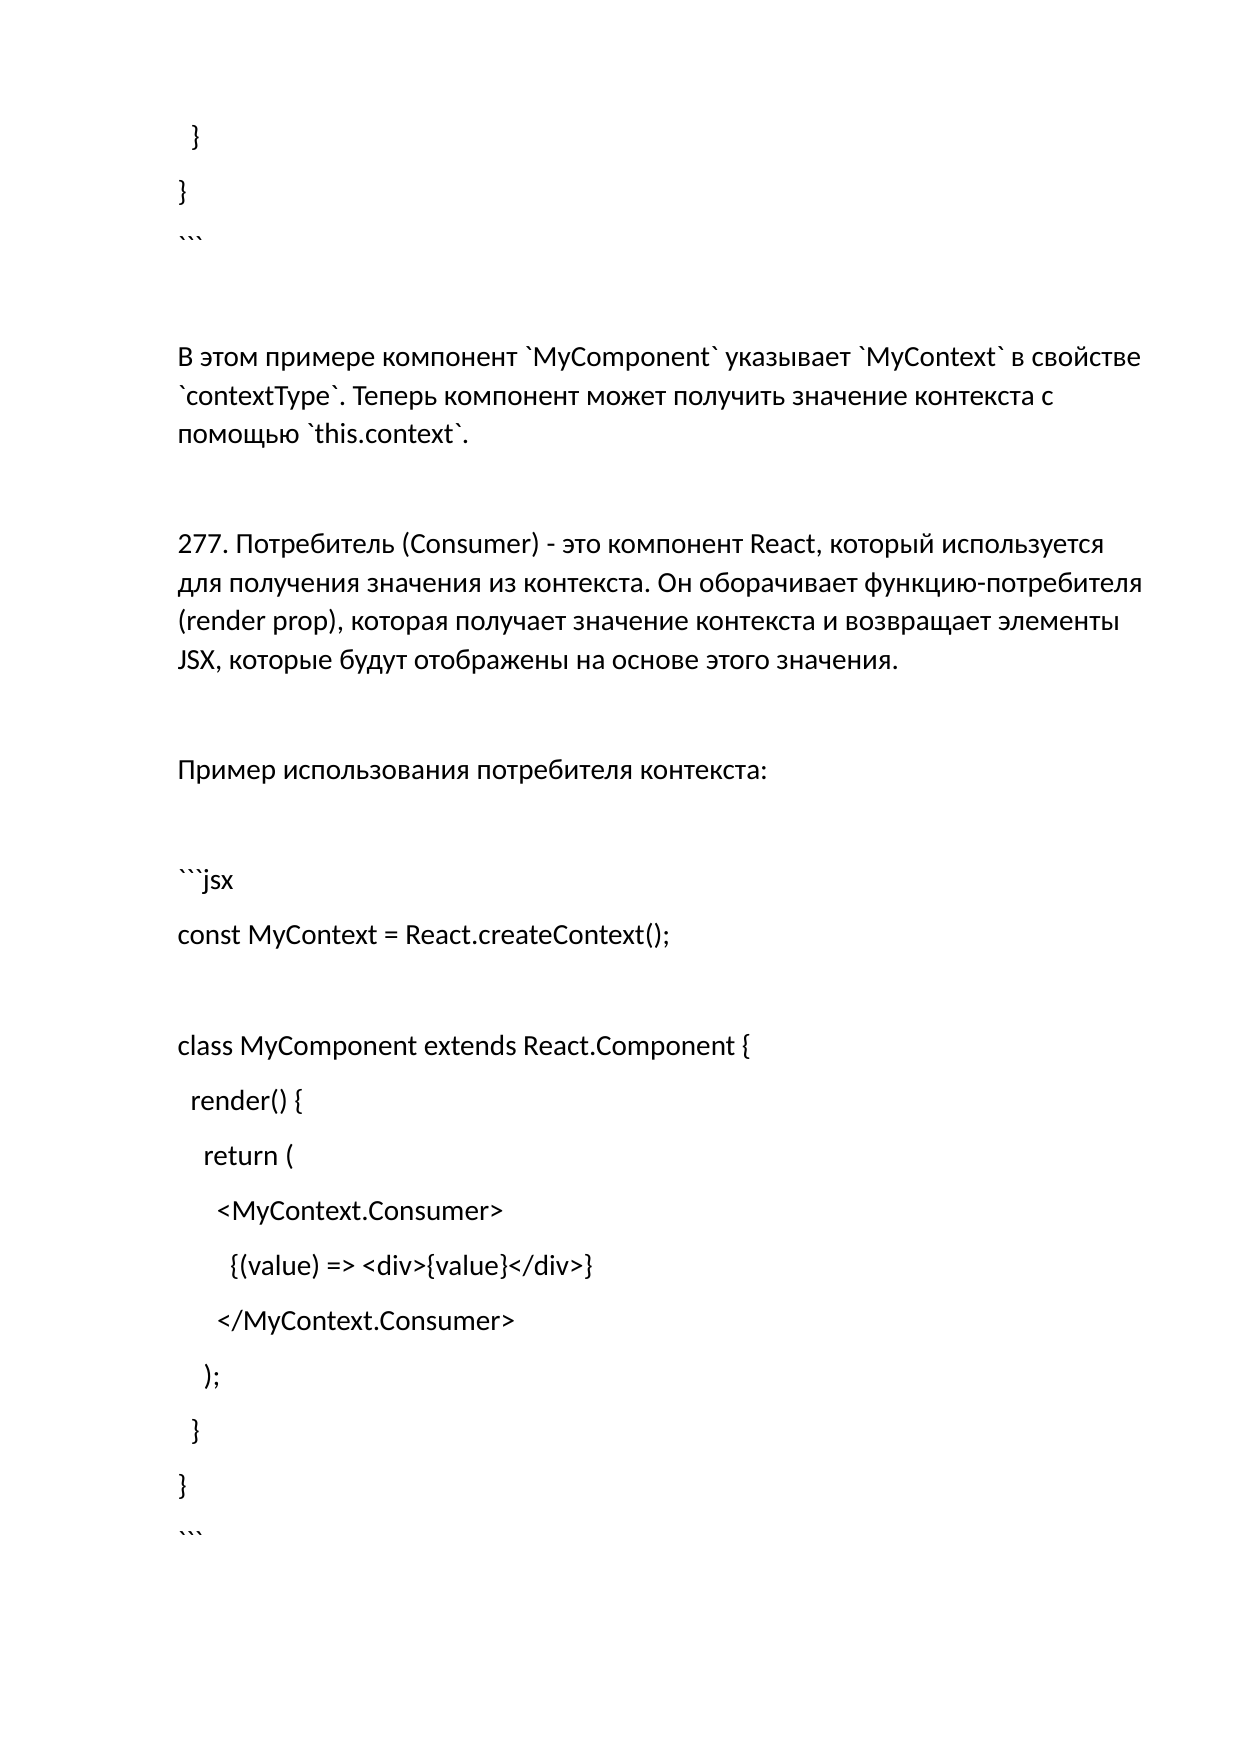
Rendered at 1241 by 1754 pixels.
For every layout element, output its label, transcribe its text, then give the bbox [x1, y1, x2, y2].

text {(value) => <div>{value}</div>} [177, 1247, 1152, 1283]
text ``` [177, 1523, 1152, 1558]
text } [177, 118, 1152, 154]
text } [177, 1467, 1152, 1503]
text ); [177, 1357, 1152, 1393]
text ``` [177, 228, 1152, 264]
text class MyComponent extends React.Component { [177, 1027, 1152, 1062]
text 277. Потребитель (Consumer) - это компонент React, который используется для получения значения из контекста. Он оборачивает функцию-потребителя (render prop), которая получает значение контекста и возвращает элементы JSX, которые будут отображены на основе этого значения. [177, 526, 1152, 677]
text } [177, 173, 1152, 209]
text Пример использования потребителя контекста: [177, 751, 1152, 787]
text return ( [177, 1137, 1152, 1172]
text </MyContext.Consumer> [177, 1302, 1152, 1338]
text const MyContext = React.createContext(); [177, 916, 1152, 952]
text В этом примере компонент `MyComponent` указывает `MyContext` в свойстве `contextType`. Теперь компонент может получить значение контекста с помощью `this.context`. [177, 338, 1152, 451]
text render() { [177, 1082, 1152, 1117]
text <MyContext.Consumer> [177, 1192, 1152, 1228]
text } [177, 1412, 1152, 1448]
text ```jsx [177, 861, 1152, 897]
